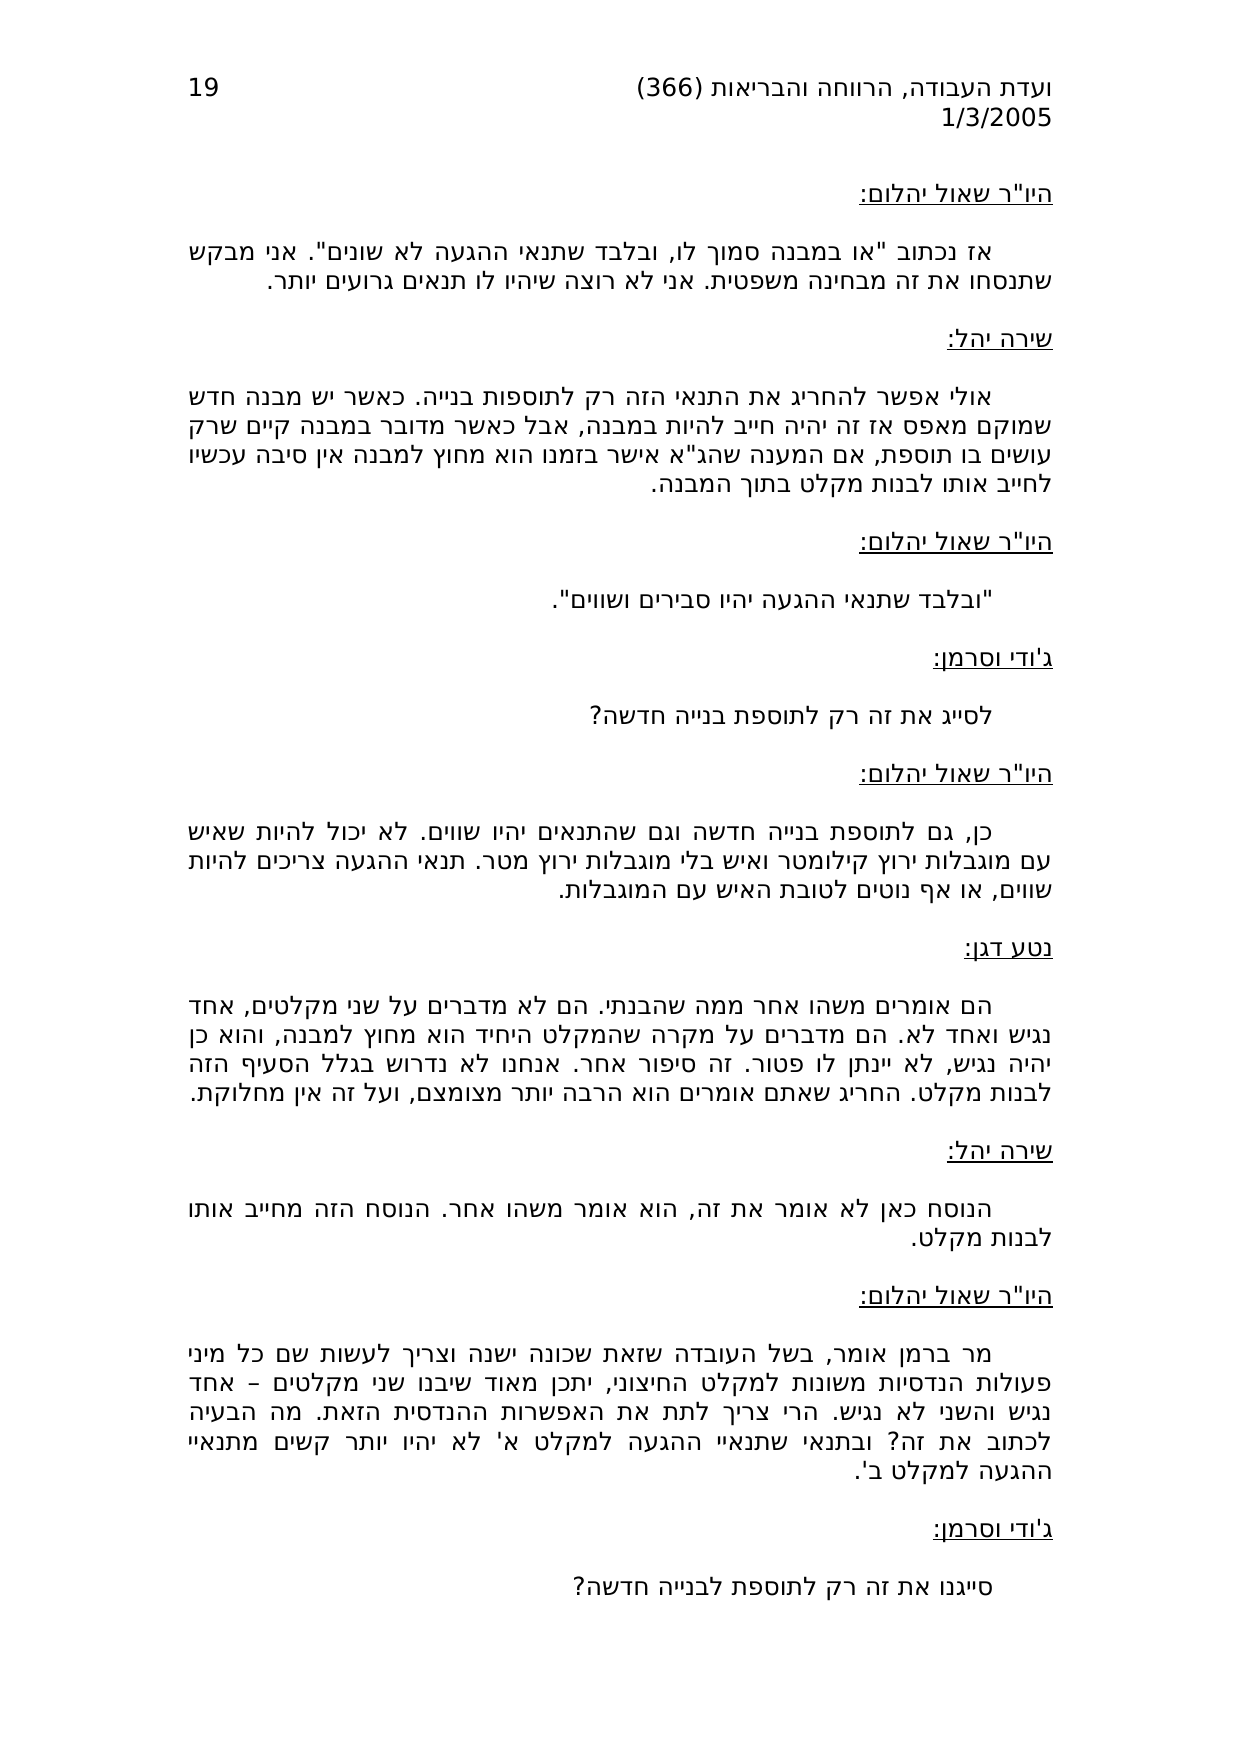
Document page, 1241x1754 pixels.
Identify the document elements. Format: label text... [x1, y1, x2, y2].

text אז נכתוב "או במבנה סמוך לו, ובלבד שתנאי ההגעה לא שונים". אני מבקש שתנסחו את זה מבחינה משפטית. אני לא רוצה שיהיו לו תנאים גרועים יותר. [187, 237, 1053, 295]
text היו"ר שאול יהלום: [187, 759, 1053, 788]
text שירה יהל: [187, 324, 1053, 353]
text היו"ר שאול יהלום: [187, 1281, 1053, 1310]
text ג'ודי וסרמן: [187, 1514, 1053, 1543]
text לסייג את זה רק לתוספת בנייה חדשה? [187, 701, 1053, 730]
text מר ברמן אומר, בשל העובדה שזאת שכונה ישנה וצריך לעשות שם כל מיני פעולות הנדסיות משונות למקלט החיצוני, יתכן מאוד שיבנו שני מקלטים – אחד נגיש והשני לא נגיש. הרי צריך לתת את האפשרות ההנדסית הזאת. מה הבעיה לכתוב את זה? ובתנאי שתנאיי ההגעה למקלט א' לא יהיו יותר קשים מתנאיי ההגעה למקלט ב'. [187, 1339, 1053, 1485]
text היו"ר שאול יהלום: [187, 179, 1053, 208]
text הם אומרים משהו אחר ממה שהבנתי. הם לא מדברים על שני מקלטים, אחד נגיש ואחד לא. הם מדברים על מקרה שהמקלט היחיד הוא מחוץ למבנה, והוא כן יהיה נגיש, לא יינתן לו פטור. זה סיפור אחר. אנחנו לא נדרוש בגלל הסעיף הזה לבנות מקלט. החריג שאתם אומרים הוא הרבה יותר מצומצם, ועל זה אין מחלוקת. [187, 991, 1053, 1107]
text "ובלבד שתנאי ההגעה יהיו סבירים ושווים". [187, 585, 1053, 614]
text כן, גם לתוספת בנייה חדשה וגם שהתנאים יהיו שווים. לא יכול להיות שאיש עם מוגבלות ירוץ קילומטר ואיש בלי מוגבלות ירוץ מטר. תנאי ההגעה צריכים להיות שווים, או אף נוטים לטובת האיש עם המוגבלות. [187, 817, 1053, 904]
text היו"ר שאול יהלום: [187, 527, 1053, 556]
text נטע דגן: [187, 933, 1053, 962]
text שירה יהל: [187, 1136, 1053, 1165]
text ג'ודי וסרמן: [187, 643, 1053, 672]
text סייגנו את זה רק לתוספת לבנייה חדשה? [187, 1572, 1053, 1601]
text הנוסח כאן לא אומר את זה, הוא אומר משהו אחר. הנוסח הזה מחייב אותו לבנות מקלט. [187, 1194, 1053, 1252]
text אולי אפשר להחריג את התנאי הזה רק לתוספות בנייה. כאשר יש מבנה חדש שמוקם מאפס אז זה יהיה חייב להיות במבנה, אבל כאשר מדובר במבנה קיים שרק עושים בו תוספת, אם המענה שהג"א אישר בזמנו הוא מחוץ למבנה אין סיבה עכשיו לחייב אותו לבנות מקלט בתוך המבנה. [187, 382, 1053, 498]
